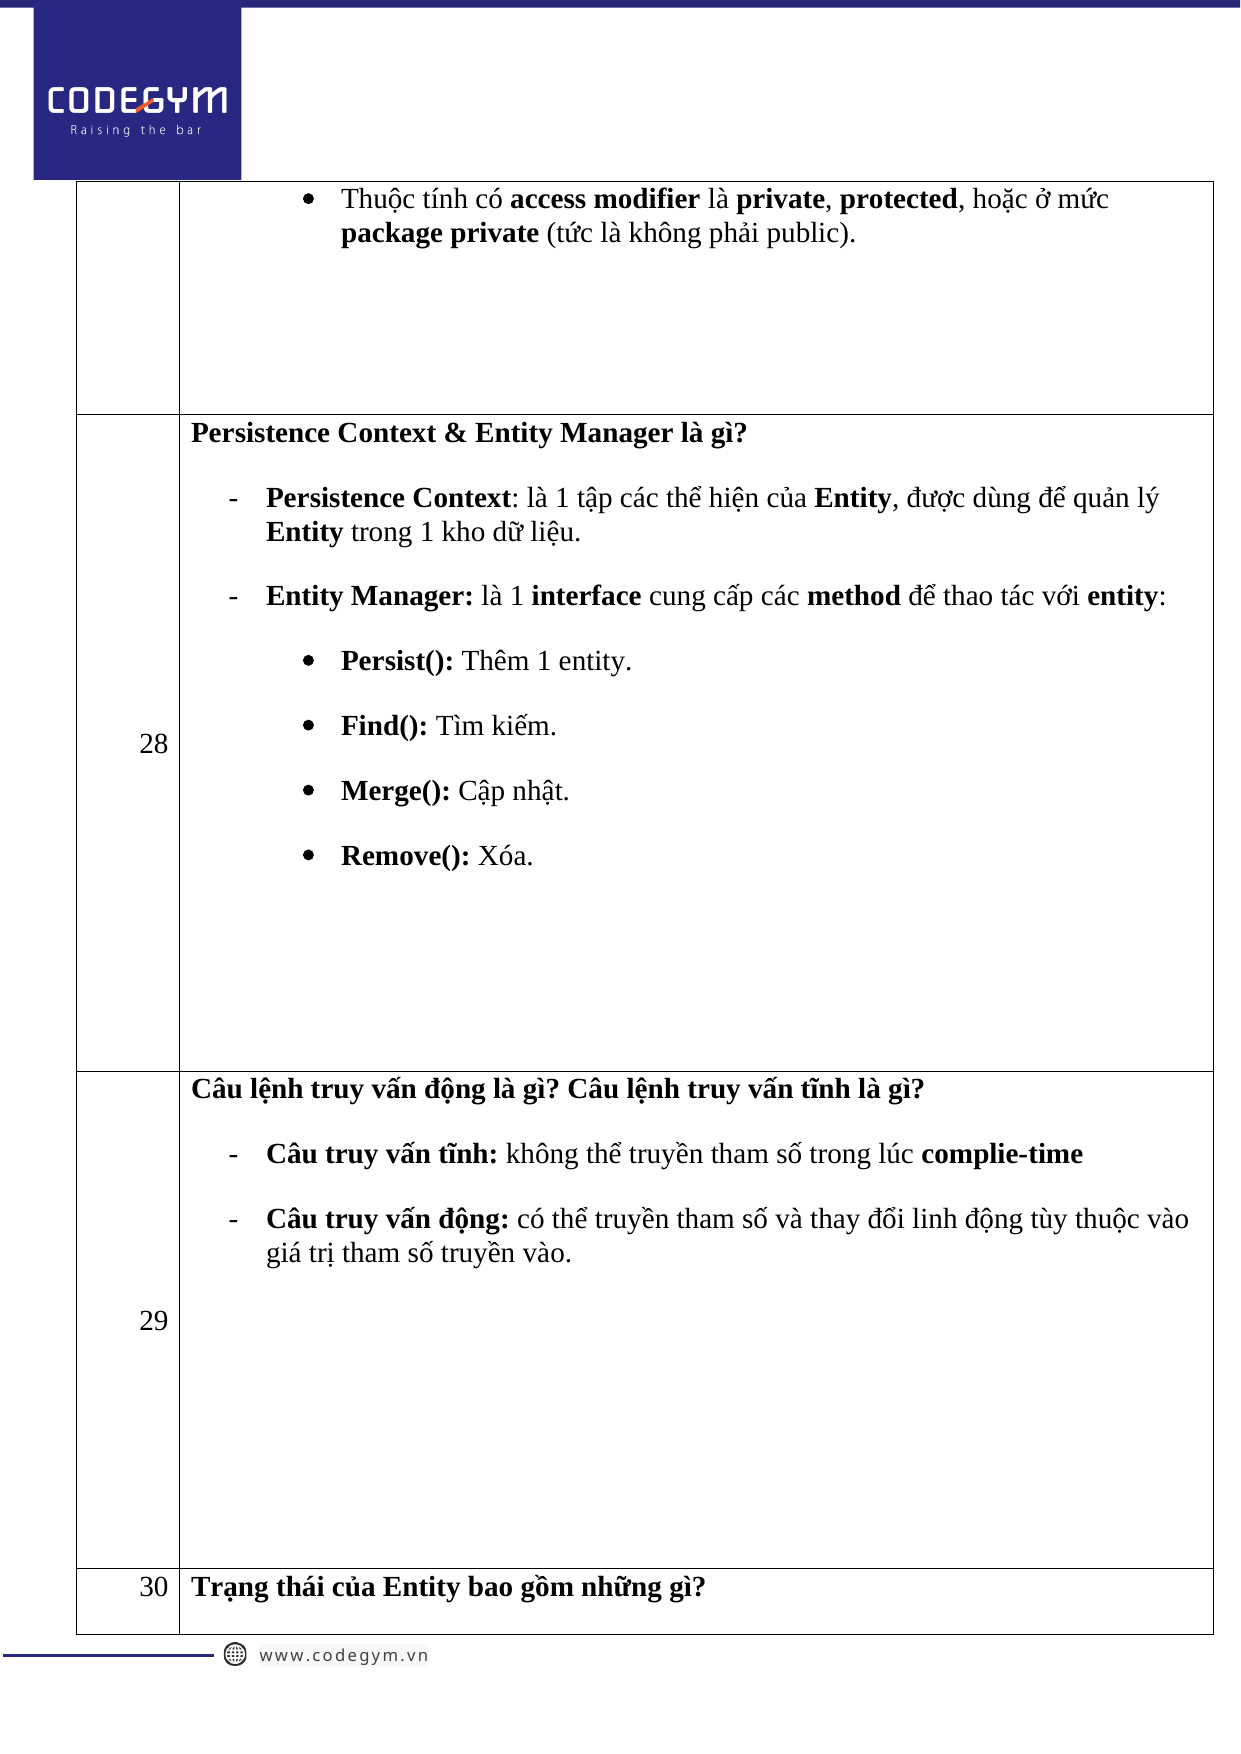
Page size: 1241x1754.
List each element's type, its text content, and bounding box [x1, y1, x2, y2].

table_cell Persistence Context & Entity Manager là gì? Persistence Context: là 1 tập các thể hiện của Entity, được dùng để quản lý Entity trong 1 kho dữ liệu. Entity Manager: là 1 interface cung cấp các method để thao tác với entity: Persist(): Thêm 1 entity. Find(): Tìm kiếm. Merge(): Cập nhật. Remove(): Xóa. [180, 415, 1213, 1071]
table_cell Câu lệnh truy vấn động là gì? Câu lệnh truy vấn tĩnh là gì? Câu truy vấn tĩnh: không thể truyền tham số trong lúc complie-time Câu truy vấn động: có thể truyền tham số và thay đổi linh động tùy thuộc vào giá trị tham số truyền vào. [180, 1072, 1213, 1568]
table_cell 28 [77, 415, 179, 1071]
table_cell 27 [77, 182, 179, 414]
table_cell 30 [77, 1569, 179, 1634]
table_cell 29 [77, 1072, 179, 1568]
picture [223, 1642, 247, 1666]
picture [32, 0, 242, 179]
